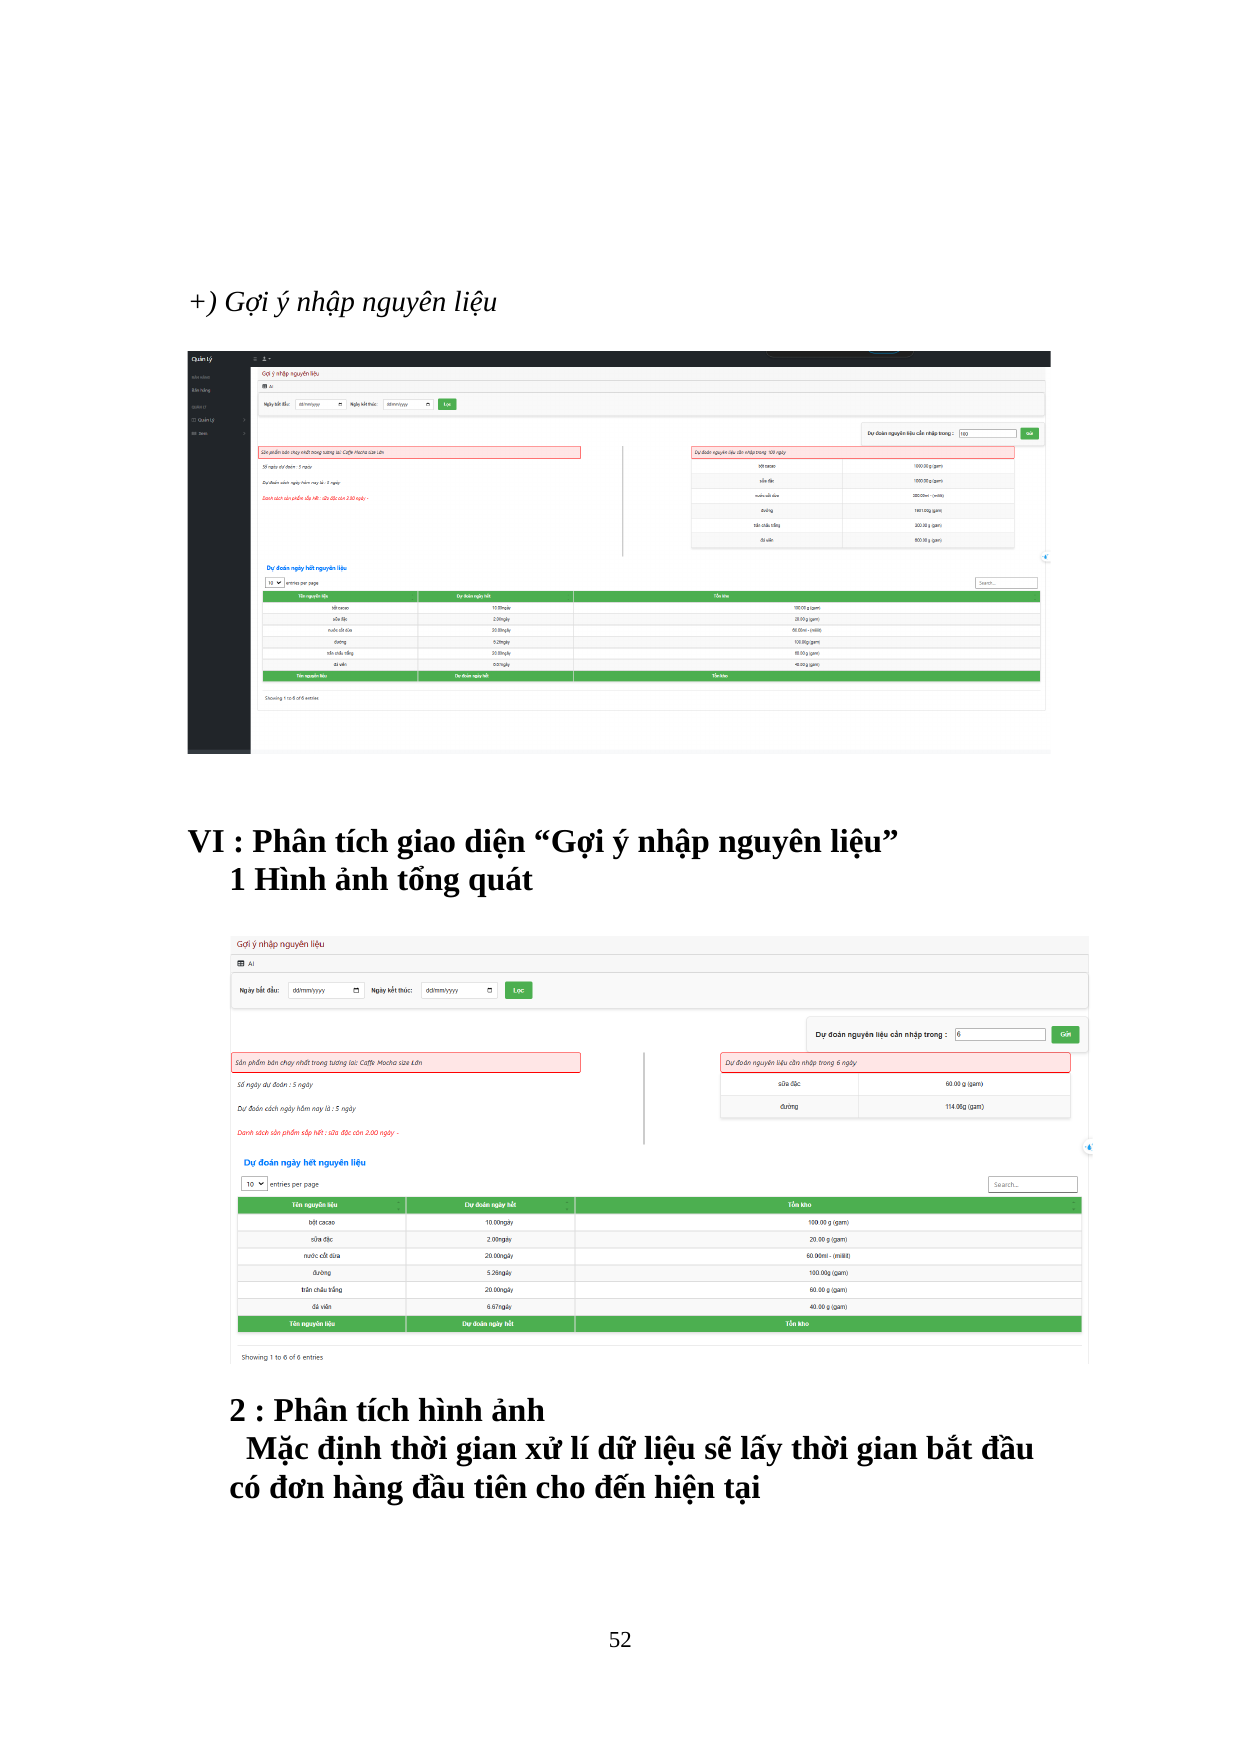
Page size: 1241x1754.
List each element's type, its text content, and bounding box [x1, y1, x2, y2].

list 1 Hình ảnh tổng quát [229, 859, 1053, 898]
list Mặc định thời gian xử lí dữ liệu sẽ lấy thời gian bắt đầu có đơn hàng đầu tiên cho đến hiện tại [229, 1429, 1053, 1505]
list 2 : Phân tích hình ảnh [229, 1390, 1053, 1429]
text +) Gợi ý nhập nguyên liệu [187, 284, 1053, 318]
list VI : Phân tích giao diện “Gợi ý nhập nguyên liệu” [187, 821, 1053, 859]
picture [229, 936, 1093, 1364]
picture [187, 351, 1051, 754]
